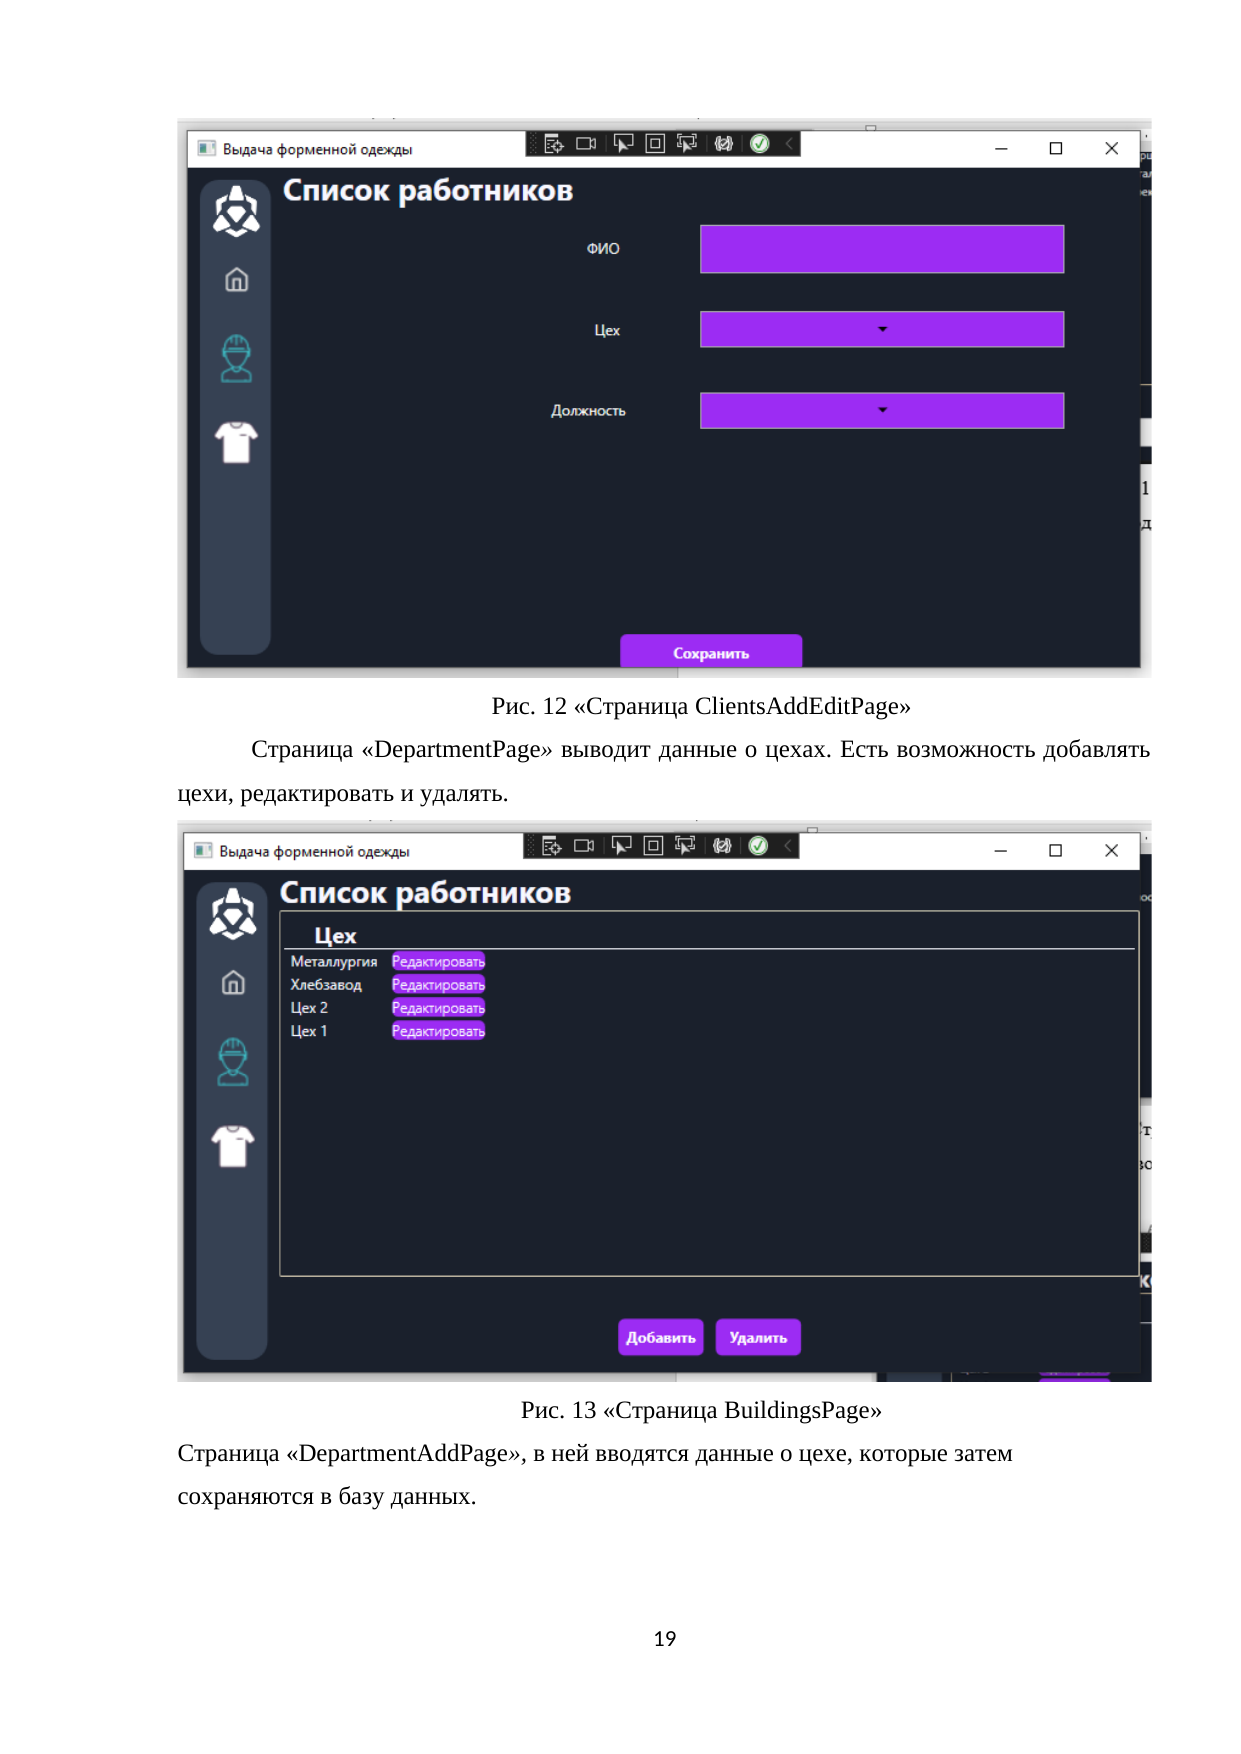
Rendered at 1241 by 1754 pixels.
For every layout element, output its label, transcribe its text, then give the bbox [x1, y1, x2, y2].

text Рис. 13 «Страница BuildingsPage» [177, 1395, 1152, 1424]
text Страница «DepartmentPage» выводит данные о цехах. Есть возможность добавлять цехи, редактировать и удалять. [177, 734, 1152, 806]
picture [177, 820, 1152, 1382]
picture [177, 118, 1152, 678]
text Рис. 12 «Страница ClientsAddEditPage» [177, 691, 1152, 720]
text Страница «DepartmentAddPage», в ней вводятся данные о цехе, которые затем сохраняются в базу данных. [177, 1438, 1152, 1510]
